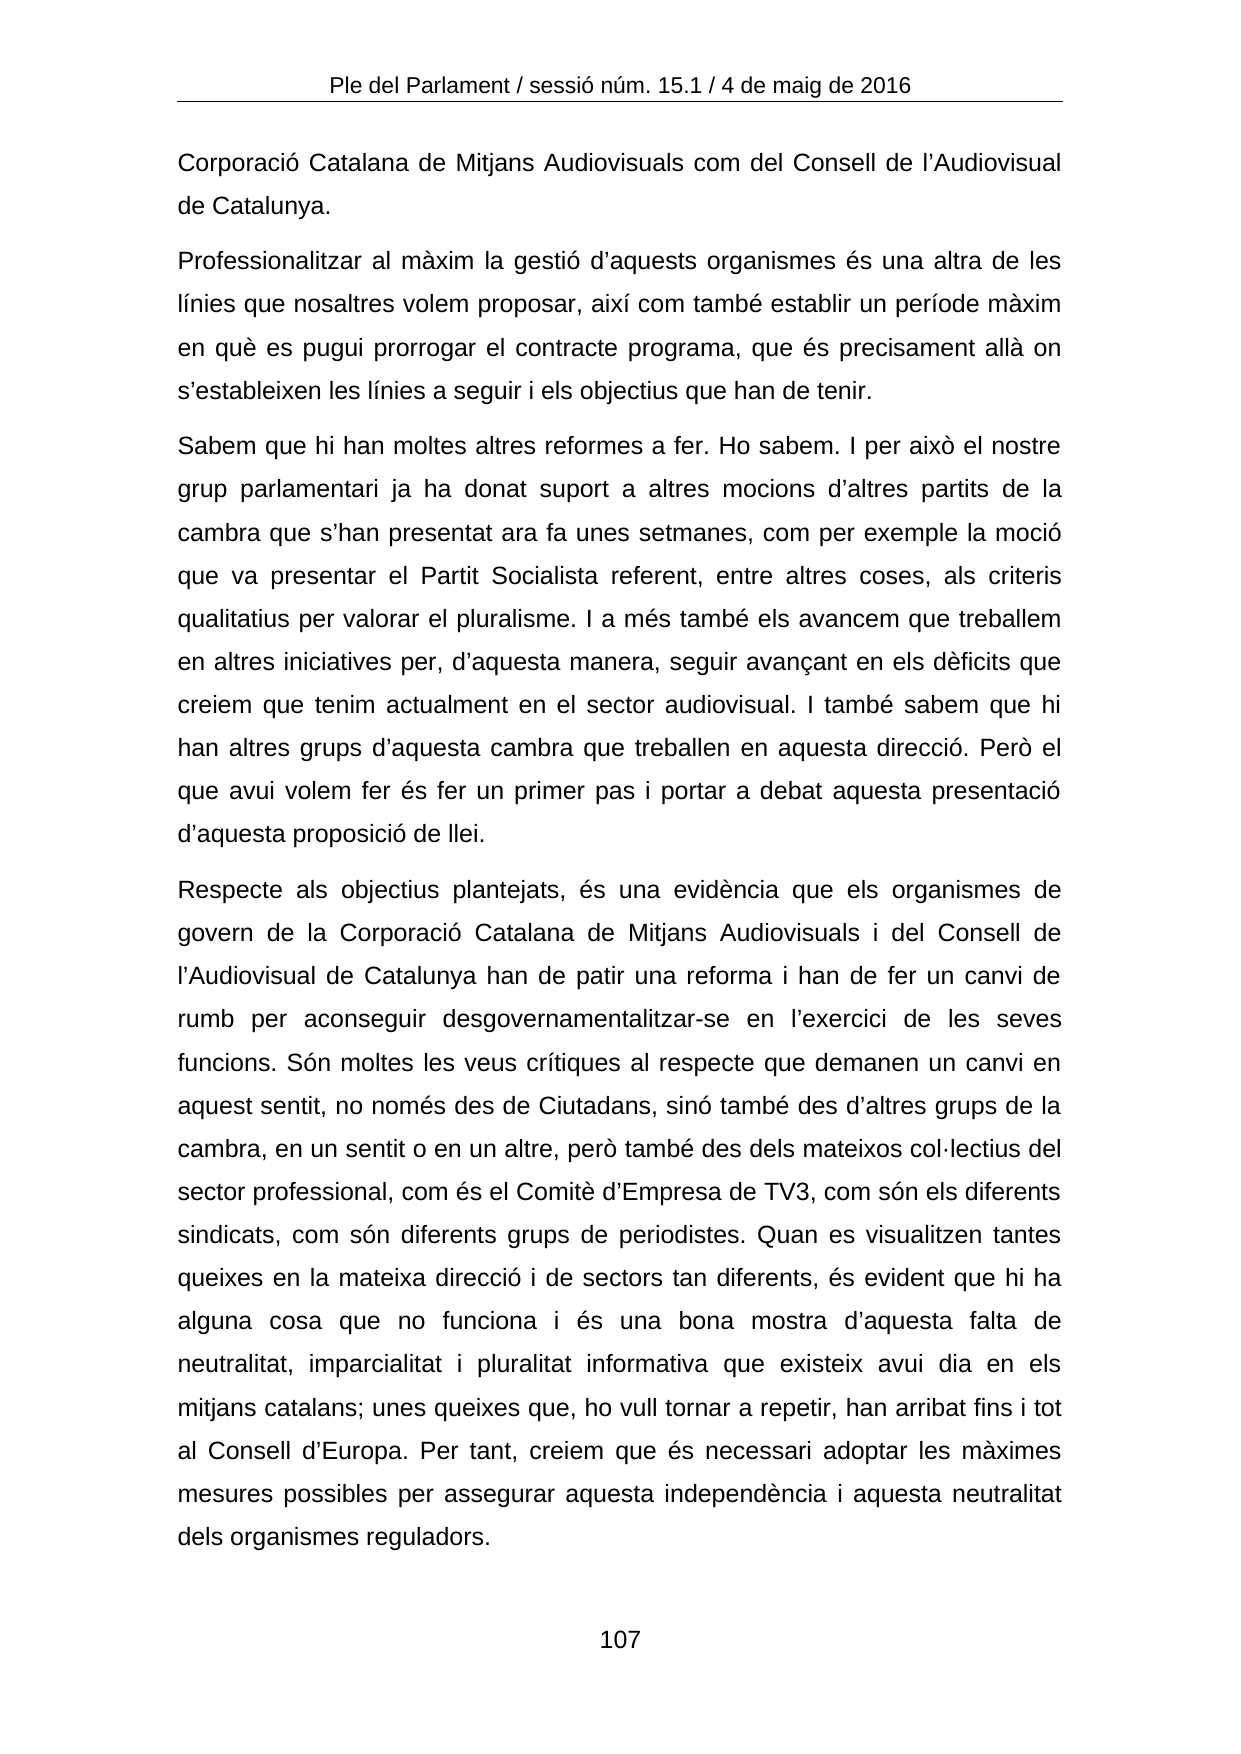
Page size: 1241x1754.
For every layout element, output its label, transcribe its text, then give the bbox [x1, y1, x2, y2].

text Professionalitzar al màxim la gestió d’aquests organismes és una altra de les línies que nosaltres volem proposar, així com també establir un període màxim en què es pugui prorrogar el contracte programa, que és precisament allà on s’estableixen les línies a seguir i els objectius que han de tenir. [177, 246, 1063, 404]
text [177, 148, 1063, 219]
text Respecte als objectius plantejats, és una evidència que els organismes de govern de la Corporació Catalana de Mitjans Audiovisuals i del Consell de l’Audiovisual de Catalunya han de patir una reforma i han de fer un canvi de rumb per aconseguir desgovernamentalitzar-se en l’exercici de les seves funcions. Són moltes les veus crítiques al respecte que demanen un canvi en aquest sentit, no només des de Ciutadans, sinó també des d’altres grups de la cambra, en un sentit o en un altre, però també des dels mateixos col·lectius del sector professional, com és el Comitè d’Empresa de TV3, com són els diferents sindicats, com són diferents grups de periodistes. Quan es visualitzen tantes queixes en la mateixa direcció i de sectors tan diferents, és evident que hi ha alguna cosa que no funciona i és una bona mostra d’aquesta falta de neutralitat, imparcialitat i pluralitat informativa que existeix avui dia en els mitjans catalans; unes queixes que, ho vull tornar a repetir, han arribat fins i tot al Consell d’Europa. Per tant, creiem que és necessari adoptar les màximes mesures possibles per assegurar aquesta independència i aquesta neutralitat dels organismes reguladors. [177, 875, 1063, 1551]
text Sabem que hi han moltes altres reformes a fer. Ho sabem. I per això el nostre grup parlamentari ja ha donat suport a altres mocions d’altres partits de la cambra que s’han presentat ara fa unes setmanes, com per exemple la moció que va presentar el Partit Socialista referent, entre altres coses, als criteris qualitatius per valorar el pluralisme. I a més també els avancem que treballem en altres iniciatives per, d’aquesta manera, seguir avançant en els dèficits que creiem que tenim actualment en el sector audiovisual. I també sabem que hi han altres grups d’aquesta cambra que treballen en aquesta direcció. Però el que avui volem fer és fer un primer pas i portar a debat aquesta presentació d’aquesta proposició de llei. [177, 431, 1063, 848]
